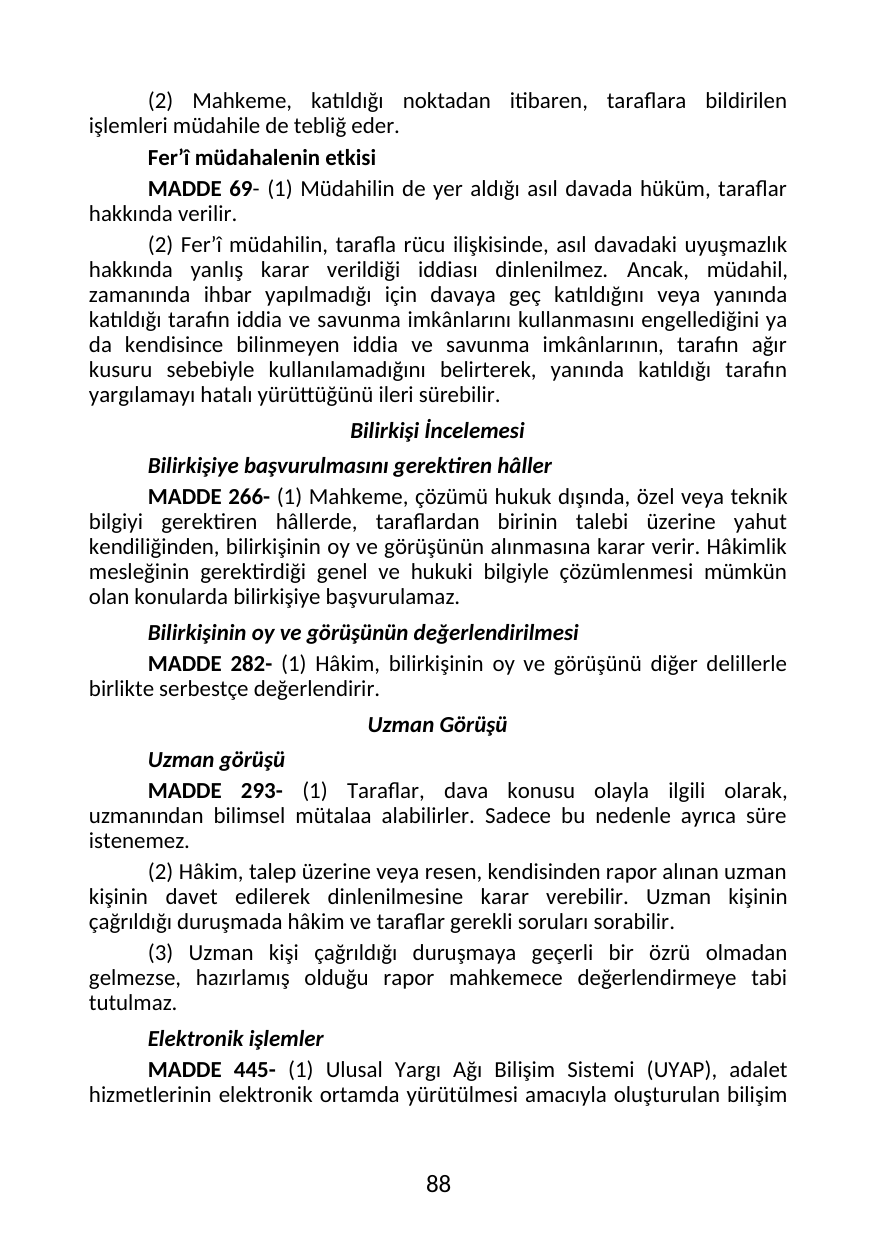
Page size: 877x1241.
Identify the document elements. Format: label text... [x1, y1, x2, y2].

text (2) Fer’î müdahilin, tarafla rücu ilişkisinde, asıl davadaki uyuşmazlık hakkında yanlış karar verildiği iddiası dinlenilmez. Ancak, müdahil, zamanında ihbar yapılmadığı için davaya geç katıldığını veya yanında katıldığı tarafın iddia ve savunma imkânlarını kullanmasını engellediğini ya da kendisince bilinmeyen iddia ve savunma imkânlarının, tarafın ağır kusuru sebebiyle kullanılamadığını belirterek, yanında katıldığı tarafın yargılamayı hatalı yürüttüğünü ileri sürebilir. [89, 232, 788, 407]
text Bilirkişiye başvurulmasını gerektiren hâller [89, 455, 788, 478]
text (2) Mahkeme, katıldığı noktadan itibaren, taraflara bildirilen işlemleri müdahile de tebliğ eder. [89, 89, 788, 139]
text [89, 1057, 788, 1107]
text Fer’î müdahalenin etkisi [89, 145, 788, 170]
text (2) Hâkim, talep üzerine veya resen, kendisinden rapor alınan uzman kişinin davet edilerek dinlenilmesine karar verebilir. Uzman kişinin çağrıldığı duruşmada hâkim ve taraflar gerekli soruları sorabilir. [89, 859, 788, 934]
text Bilirkişinin oy ve görüşünün değerlendirilmesi [89, 622, 788, 645]
text Bilirkişi İncelemesi [89, 420, 788, 443]
text Uzman görüşü [89, 749, 788, 772]
text MADDE 282- (1) Hâkim, bilirkişinin oy ve görüşünü diğer delillerle birlikte serbestçe değerlendirir. [89, 651, 788, 701]
text Uzman Görüşü [89, 714, 788, 737]
text MADDE 69- (1) Müdahilin de yer aldığı asıl davada hüküm, taraflar hakkında verilir. [89, 176, 788, 226]
text MADDE 293- (1) Taraflar, dava konusu olayla ilgili olarak, uzmanından bilimsel mütalaa alabilirler. Sadece bu nedenle ayrıca süre istenemez. [89, 778, 788, 853]
text Elektronik işlemler [89, 1028, 788, 1051]
text (3) Uzman kişi çağrıldığı duruşmaya geçerli bir özrü olmadan gelmezse, hazırlamış olduğu rapor mahkemece değerlendirmeye tabi tutulmaz. [89, 941, 788, 1016]
text MADDE 266- (1) Mahkeme, çözümü hukuk dışında, özel veya teknik bilgiyi gerektiren hâllerde, taraflardan birinin talebi üzerine yahut kendiliğinden, bilirkişinin oy ve görüşünün alınmasına karar verir. Hâkimlik mesleğinin gerektirdiği genel ve hukuki bilgiyle çözümlenmesi mümkün olan konularda bilirkişiye başvurulamaz. [89, 484, 788, 609]
